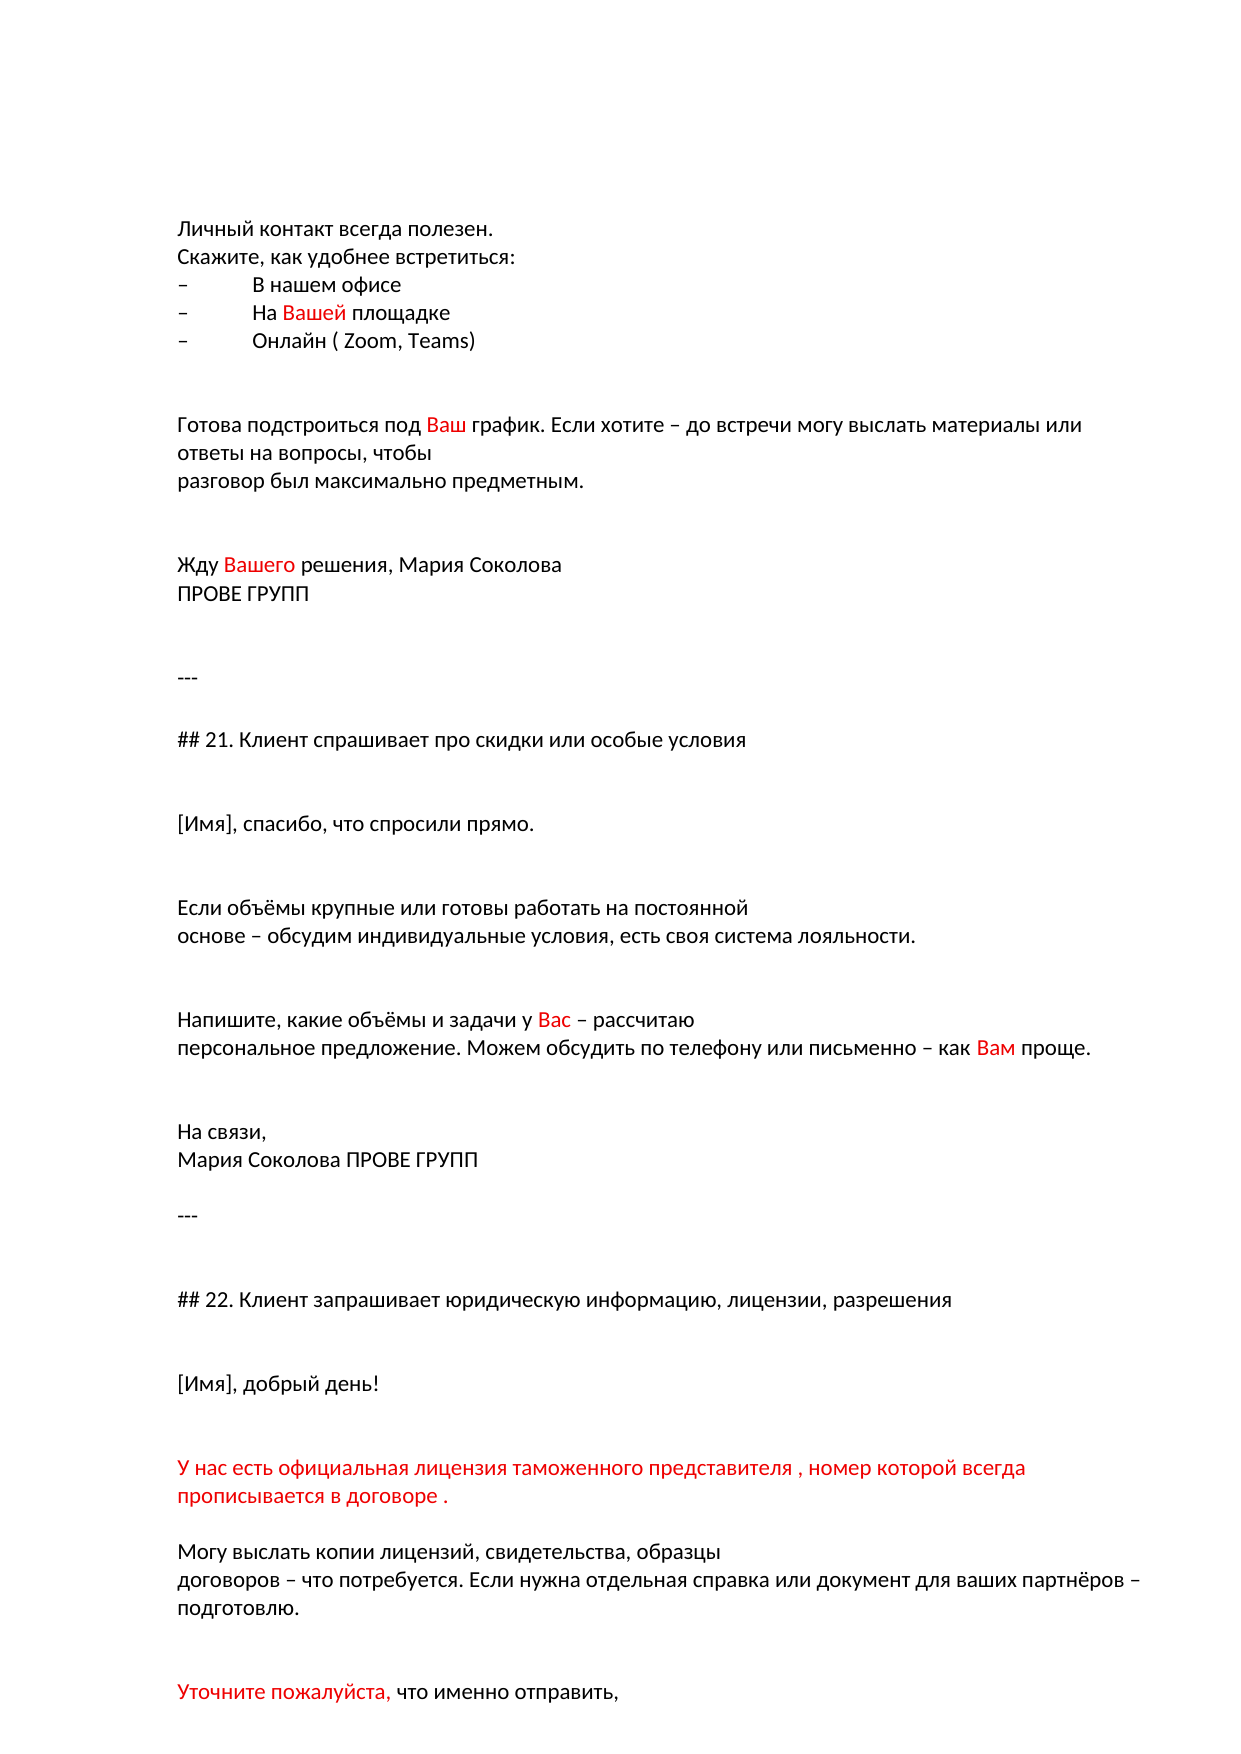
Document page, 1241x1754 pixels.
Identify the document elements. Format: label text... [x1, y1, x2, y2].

text основе – обсудим индивидуальные условия, есть своя система лояльности. [177, 921, 1152, 949]
text На связи, [177, 1117, 1152, 1145]
text Личный контакт всегда полезен. [177, 214, 1152, 242]
text ## 21. Клиент спрашивает про скидки или особые условия [177, 725, 1152, 753]
text – В нашем офисе [177, 270, 1152, 298]
text разговор был максимально предметным. [177, 467, 1152, 494]
text Могу выслать копии лицензий, свидетельства, образцы [177, 1537, 1152, 1565]
text ПРОВЕ ГРУПП [177, 579, 1152, 607]
text [Имя], добрый день! [177, 1369, 1152, 1397]
text – Онлайн ( Zoom, Teams) [177, 326, 1152, 354]
text – На Вашей площадке [177, 298, 1152, 326]
text Скажите, как удобнее встретиться: [177, 242, 1152, 270]
text Напишите, какие объёмы и задачи у Вас – рассчитаю [177, 1005, 1152, 1033]
text --- [177, 663, 1152, 691]
text Уточните пожалуйста, что именно отправить, [177, 1677, 1152, 1706]
text персональное предложение. Можем обсудить по телефону или письменно – как Вам проще. [177, 1033, 1152, 1061]
text [Имя], спасибо, что спросили прямо. [177, 809, 1152, 837]
text Готова подстроиться под Ваш график. Если хотите – до встречи могу выслать материалы или ответы на вопросы, чтобы [177, 411, 1152, 467]
text договоров – что потребуется. Если нужна отдельная справка или документ для ваших партнёров – подготовлю. [177, 1565, 1152, 1621]
text Мария Соколова ПРОВЕ ГРУПП [177, 1145, 1152, 1173]
text Жду Вашего решения, Мария Соколова [177, 551, 1152, 579]
text --- [177, 1201, 1152, 1229]
text У нас есть официальная лицензия таможенного представителя , номер которой всегда прописывается в договоре . [177, 1453, 1152, 1509]
text ## 22. Клиент запрашивает юридическую информацию, лицензии, разрешения [177, 1285, 1152, 1313]
text Если объёмы крупные или готовы работать на постоянной [177, 893, 1152, 921]
